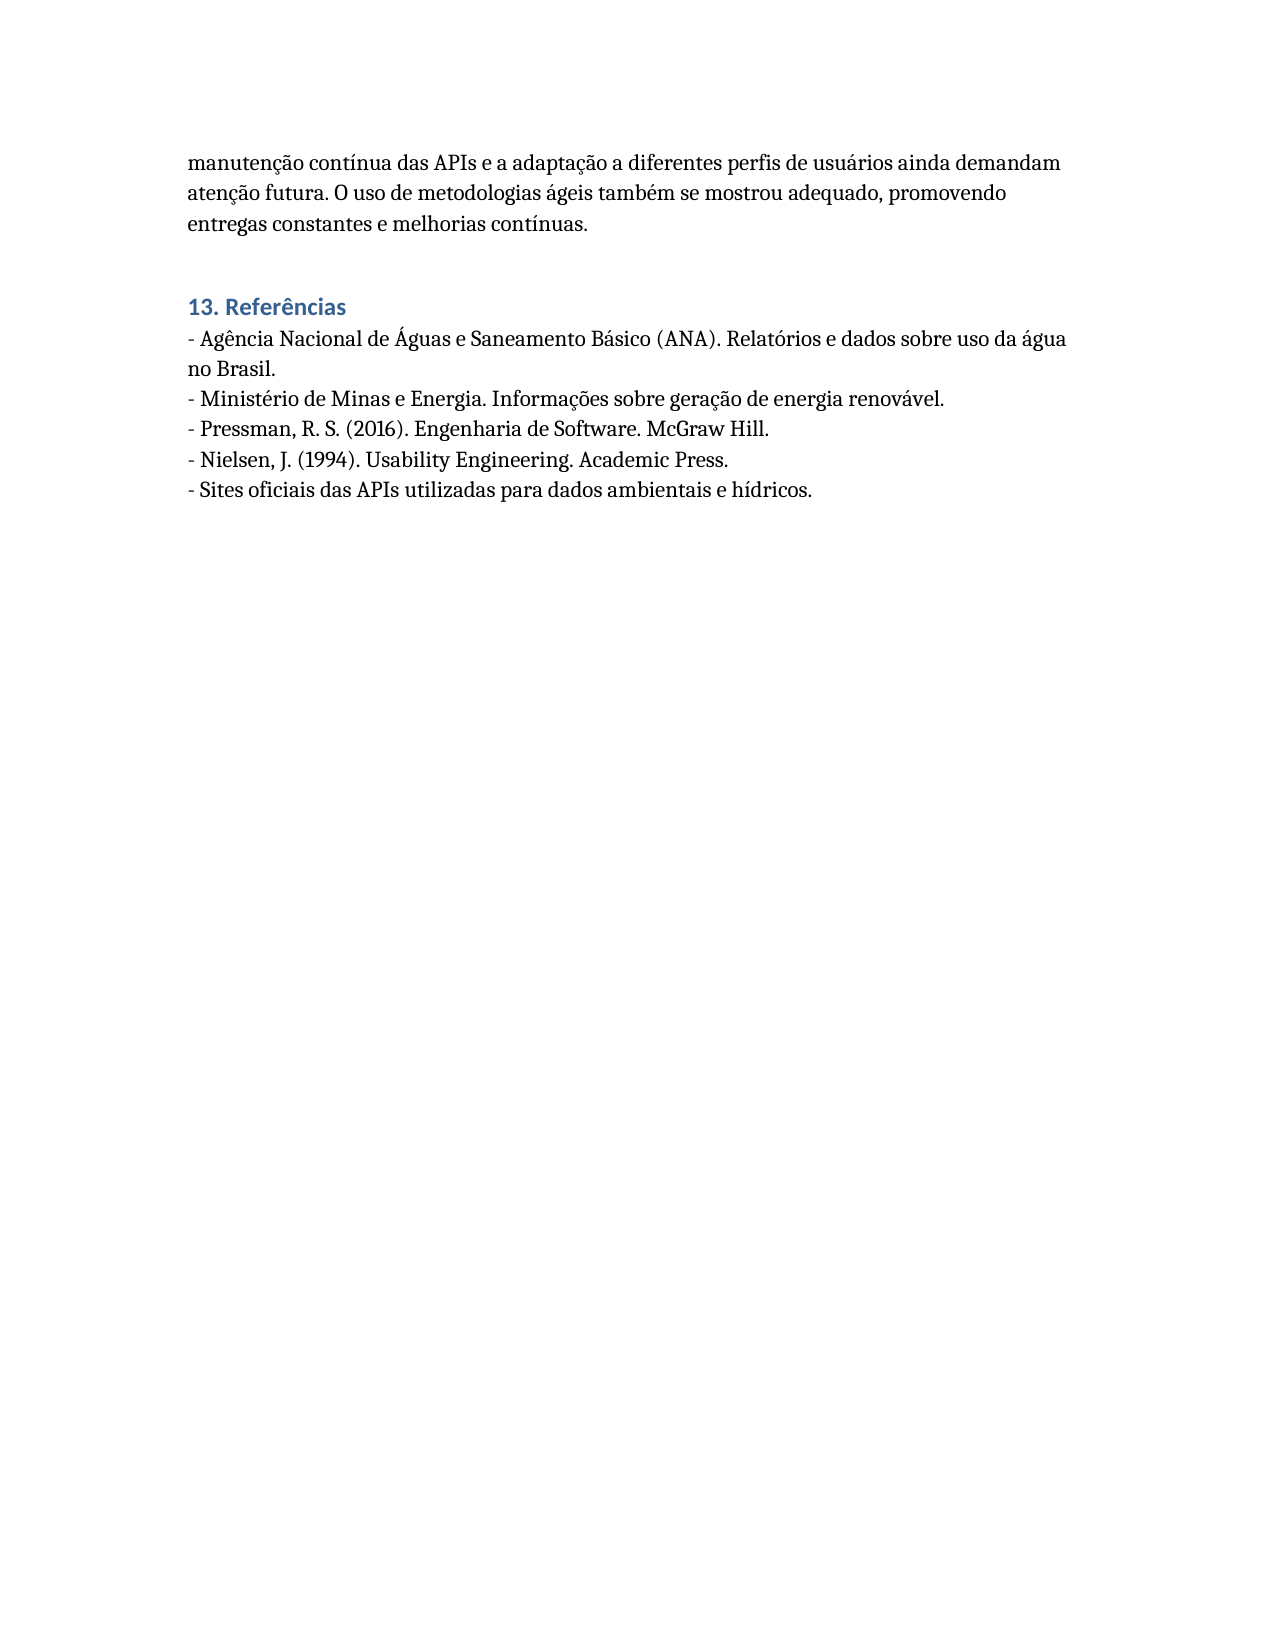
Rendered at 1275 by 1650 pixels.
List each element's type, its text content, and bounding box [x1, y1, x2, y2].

subtitle 13. Referências [187, 291, 1087, 321]
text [187, 150, 1087, 237]
text - Agência Nacional de Águas e Saneamento Básico (ANA). Relatórios e dados sobre uso da água no Brasil. - Ministério de Minas e Energia. Informações sobre geração de energia renovável. - Pressman, R. S. (2016). Engenharia de Software. McGraw Hill. - Nielsen, J. (1994). Usability Engineering. Academic Press. - Sites oficiais das APIs utilizadas para dados ambientais e hídricos. [187, 326, 1087, 503]
